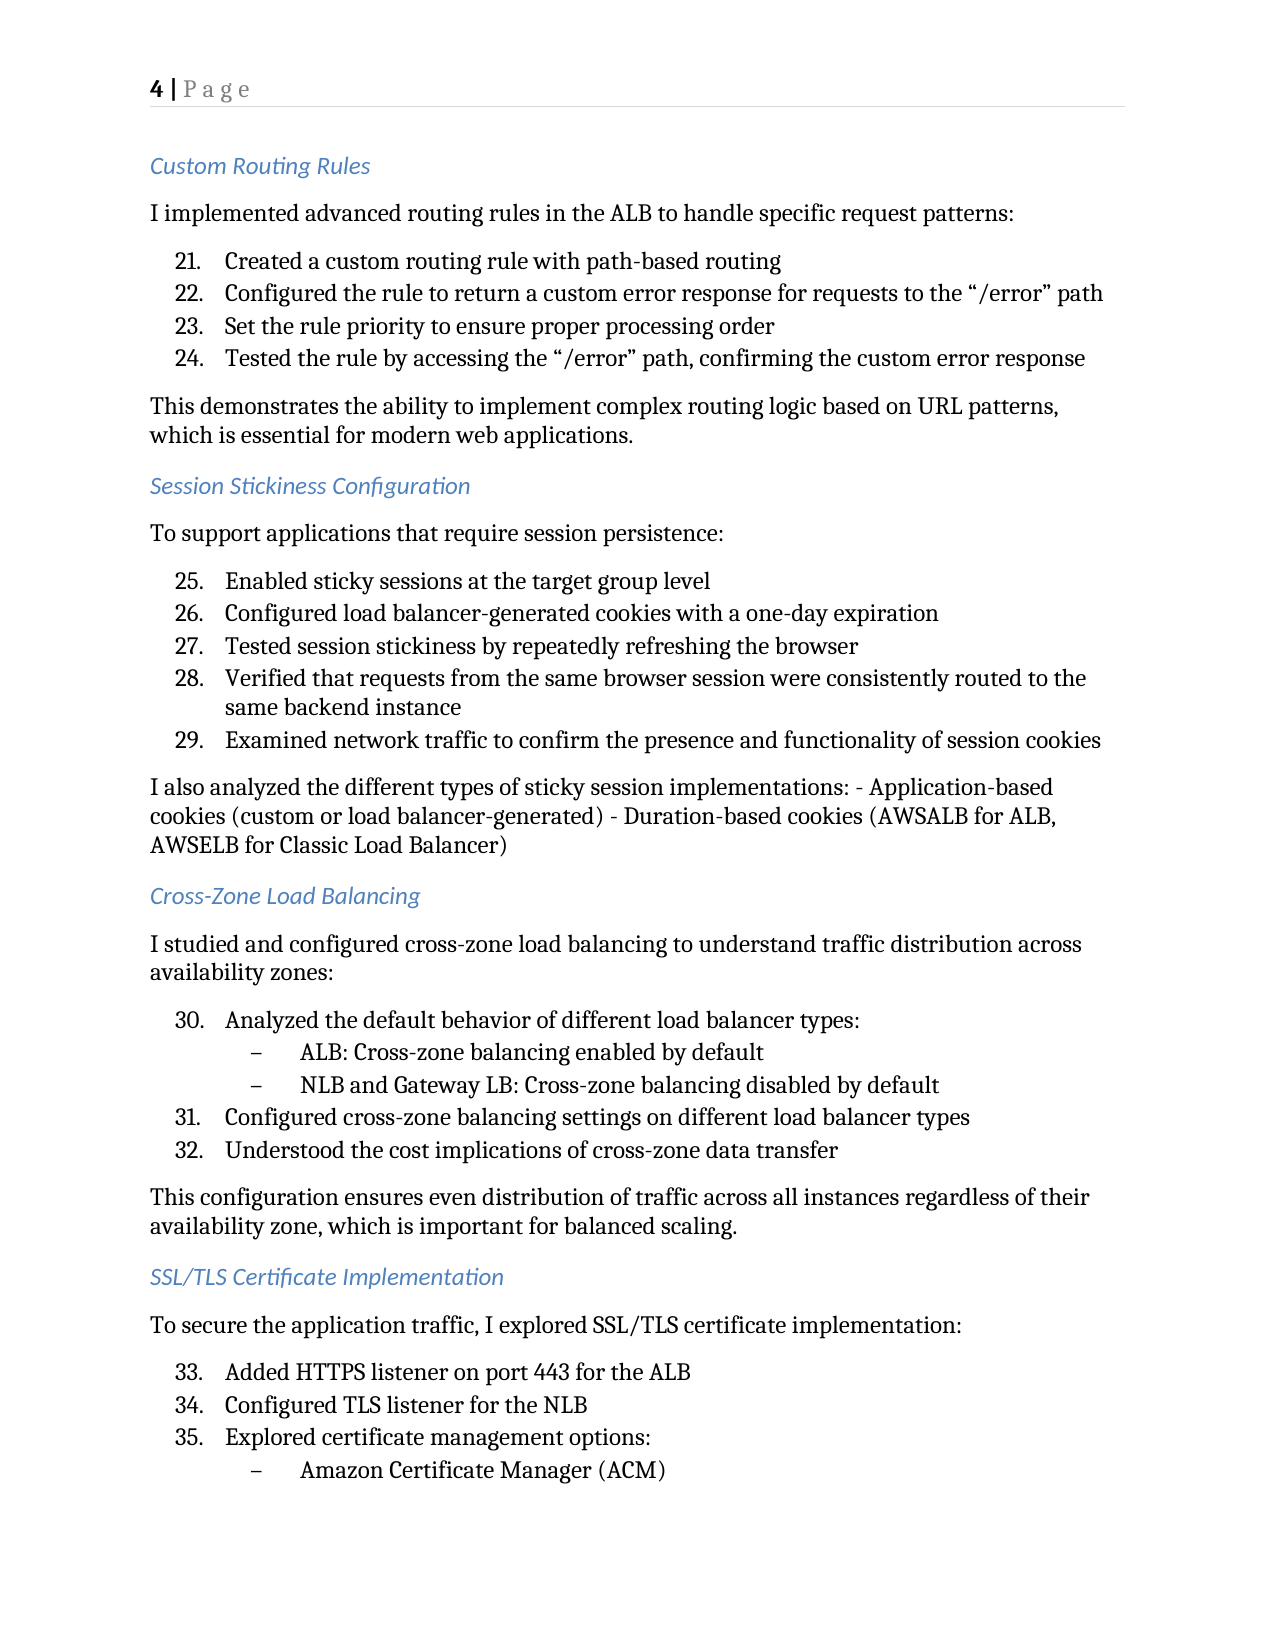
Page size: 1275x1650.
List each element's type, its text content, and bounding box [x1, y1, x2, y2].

list Configured load balancer-generated cookies with a one-day expiration [175, 599, 1125, 628]
list Understood the cost implications of cross-zone data transfer [175, 1136, 1125, 1164]
list Added HTTPS listener on port 443 for the ALB [175, 1358, 1125, 1387]
subtitle Custom Routing Rules [150, 150, 1125, 181]
text I implemented advanced routing rules in the ALB to handle specific request patterns: [150, 199, 1125, 228]
list Examined network traffic to confirm the presence and functionality of session cookies [175, 726, 1125, 754]
list ALB: Cross-zone balancing enabled by default [250, 1038, 1125, 1067]
list Enabled sticky sessions at the target group level [175, 567, 1125, 596]
list Created a custom routing rule with path-based routing [175, 247, 1125, 276]
text This demonstrates the ability to implement complex routing logic based on URL patterns, which is essential for modern web applications. [150, 392, 1125, 449]
subtitle Cross-Zone Load Balancing [150, 880, 1125, 911]
list NLB and Gateway LB: Cross-zone balancing disabled by default [250, 1071, 1125, 1099]
list Tested session stickiness by repeatedly refreshing the browser [175, 632, 1125, 661]
text To support applications that require session persistence: [150, 519, 1125, 548]
text This configuration ensures even distribution of traffic across all instances regardless of their availability zone, which is important for balanced scaling. [150, 1183, 1125, 1241]
list Configured cross-zone balancing settings on different load balancer types [175, 1103, 1125, 1132]
subtitle Session Stickiness Configuration [150, 470, 1125, 501]
list Configured TLS listener for the NLB [175, 1391, 1125, 1419]
list Verified that requests from the same browser session were consistently routed to the same backend instance [175, 664, 1125, 722]
list Explored certificate management options: [175, 1423, 1125, 1452]
list Tested the rule by accessing the “/error” path, confirming the custom error response [175, 344, 1125, 373]
subtitle SSL/TLS Certificate Implementation [150, 1262, 1125, 1292]
list Amazon Certificate Manager (ACM) [250, 1456, 1125, 1484]
text To secure the application traffic, I explored SSL/TLS certificate implementation: [150, 1311, 1125, 1339]
list Analyzed the default behavior of different load balancer types: [175, 1006, 1125, 1034]
text I also analyzed the different types of sticky session implementations: - Application-based cookies (custom or load balancer-generated) - Duration-based cookies (AWSALB for ALB, AWSELB for Classic Load Balancer) [150, 773, 1125, 859]
text I studied and configured cross-zone load balancing to understand traffic distribution across availability zones: [150, 929, 1125, 987]
list Configured the rule to return a custom error response for requests to the “/error” path [175, 279, 1125, 308]
list Set the rule priority to ensure proper processing order [175, 312, 1125, 341]
